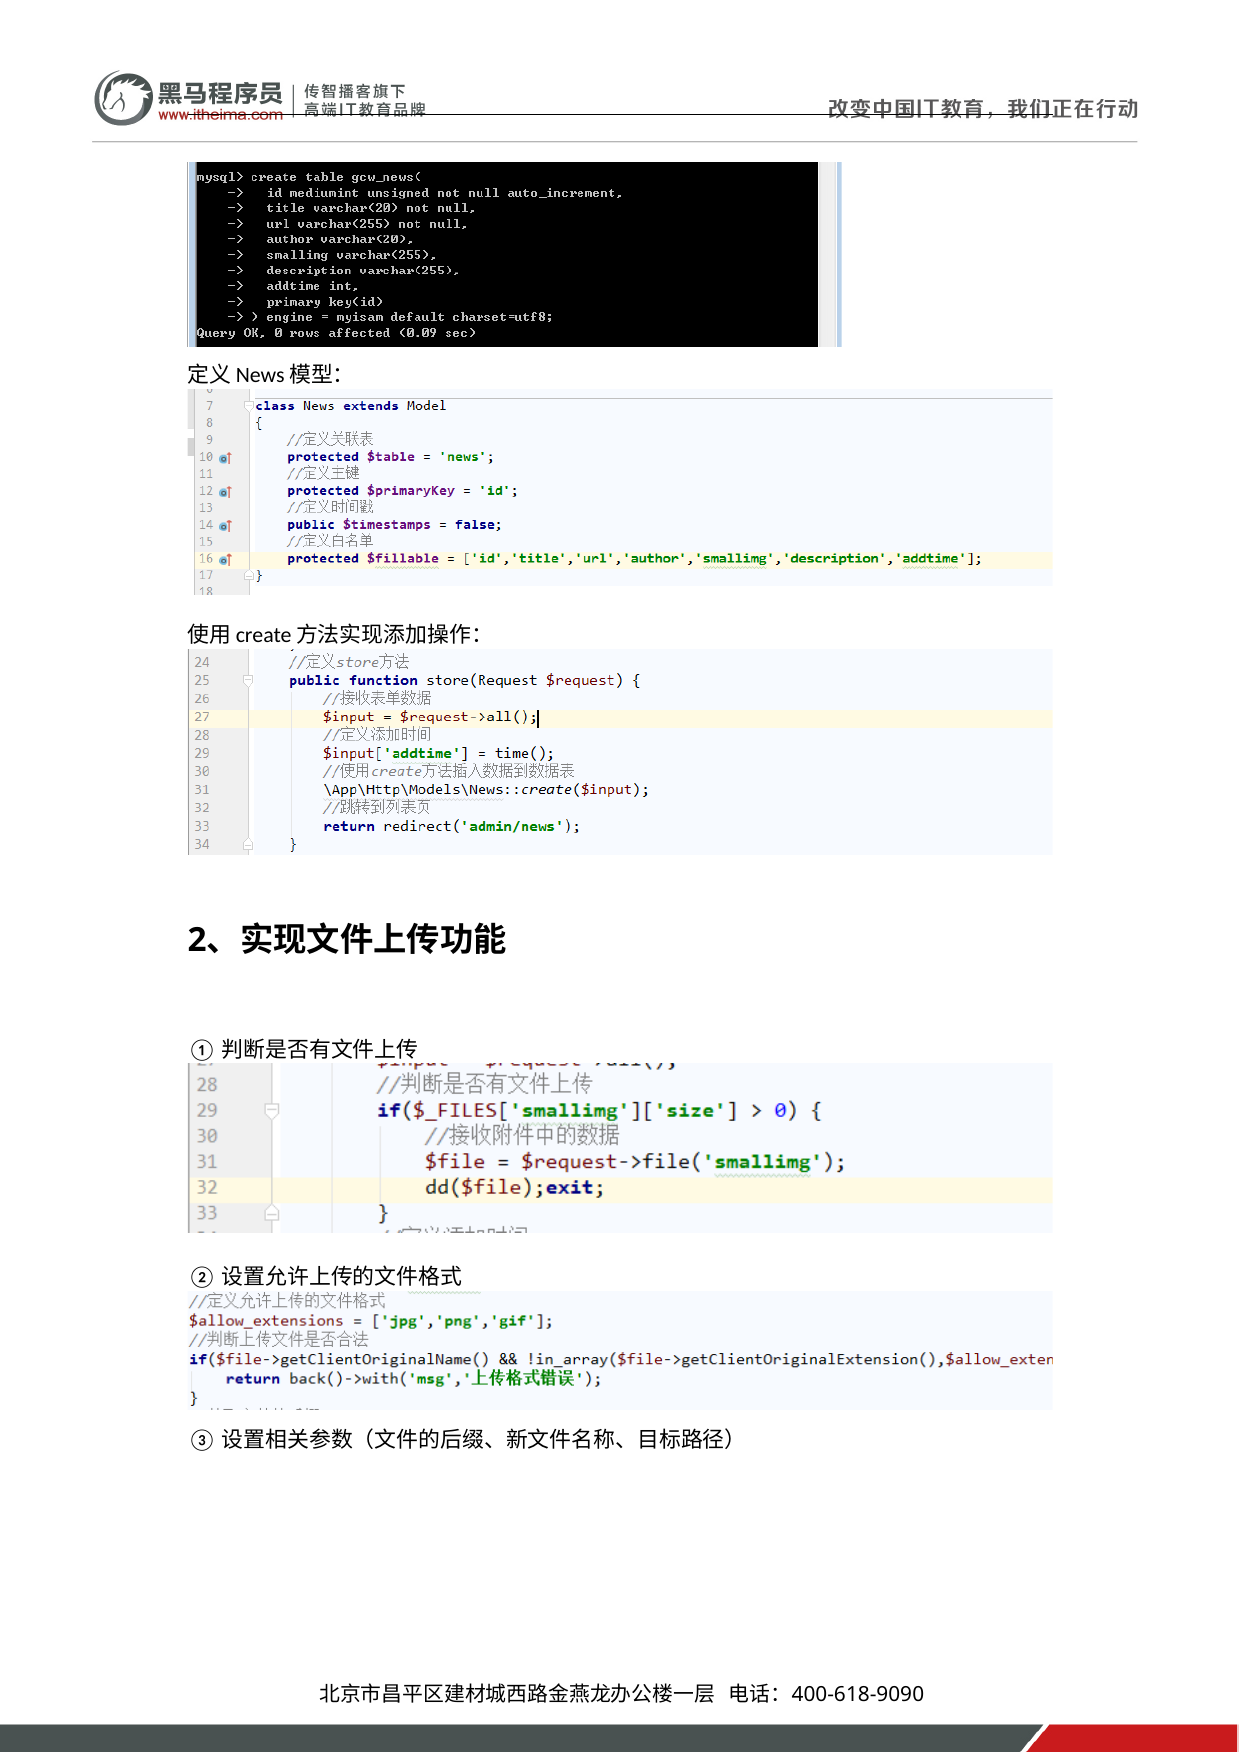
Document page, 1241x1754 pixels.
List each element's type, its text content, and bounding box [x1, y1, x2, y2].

text ① 判断是否有文件上传 [187, 1031, 1053, 1063]
text ③ 设置相关参数（文件的后缀、新文件名称、目标路径） [187, 1421, 1053, 1454]
subtitle 2、实现文件上传功能 [187, 904, 1053, 969]
picture [0, 0, 1241, 150]
picture [187, 162, 842, 347]
text ② 设置允许上传的文件格式 [187, 1259, 1053, 1291]
picture [187, 649, 1053, 855]
text 定义News模型： [187, 357, 1053, 389]
text 使用create方法实现添加操作： [187, 617, 1053, 649]
picture [0, 1671, 1239, 1752]
picture [187, 1063, 1053, 1233]
picture [187, 1291, 1053, 1410]
picture [187, 389, 1053, 595]
